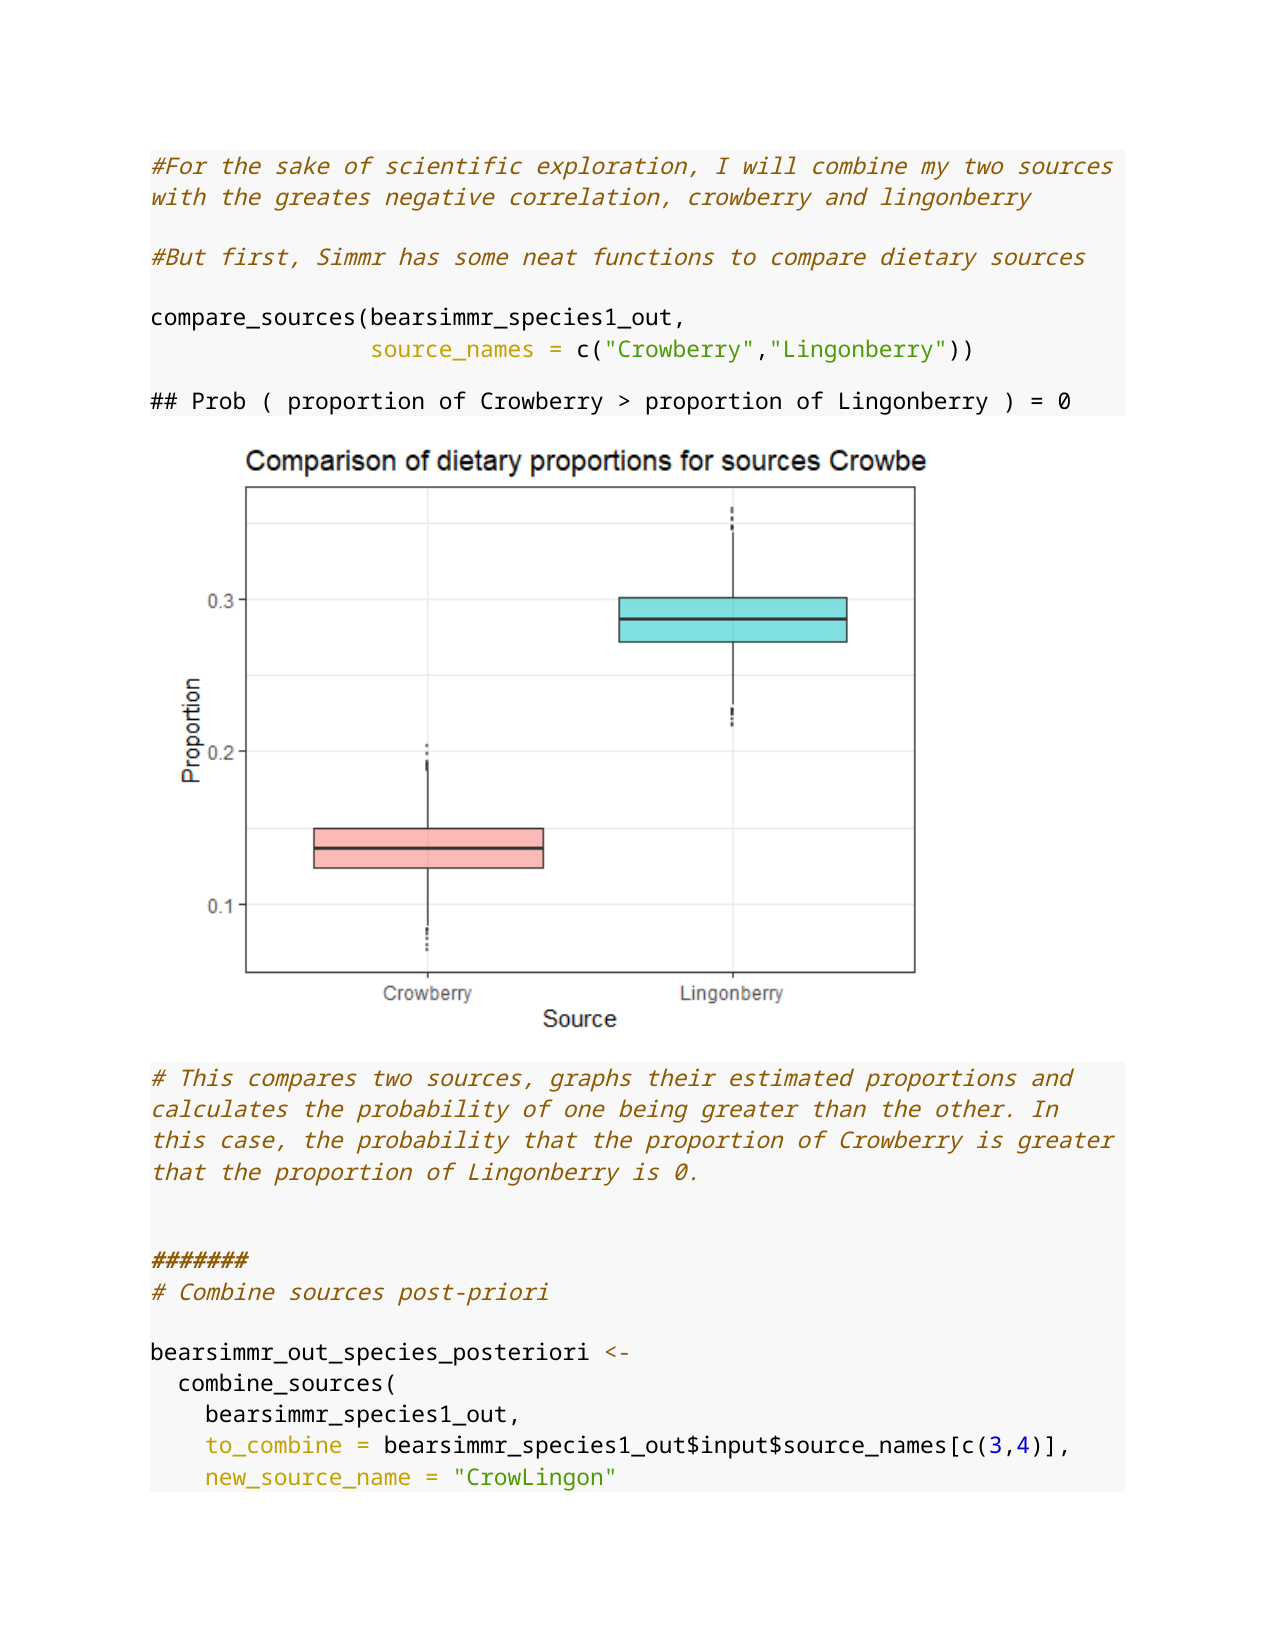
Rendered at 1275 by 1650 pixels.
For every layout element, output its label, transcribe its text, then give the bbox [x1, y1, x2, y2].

picture [168, 436, 927, 1043]
text ## Prob ( proportion of Crowberry > proportion of Lingonberry ) = 0 [150, 384, 1125, 416]
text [150, 150, 1125, 364]
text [150, 1062, 1125, 1492]
